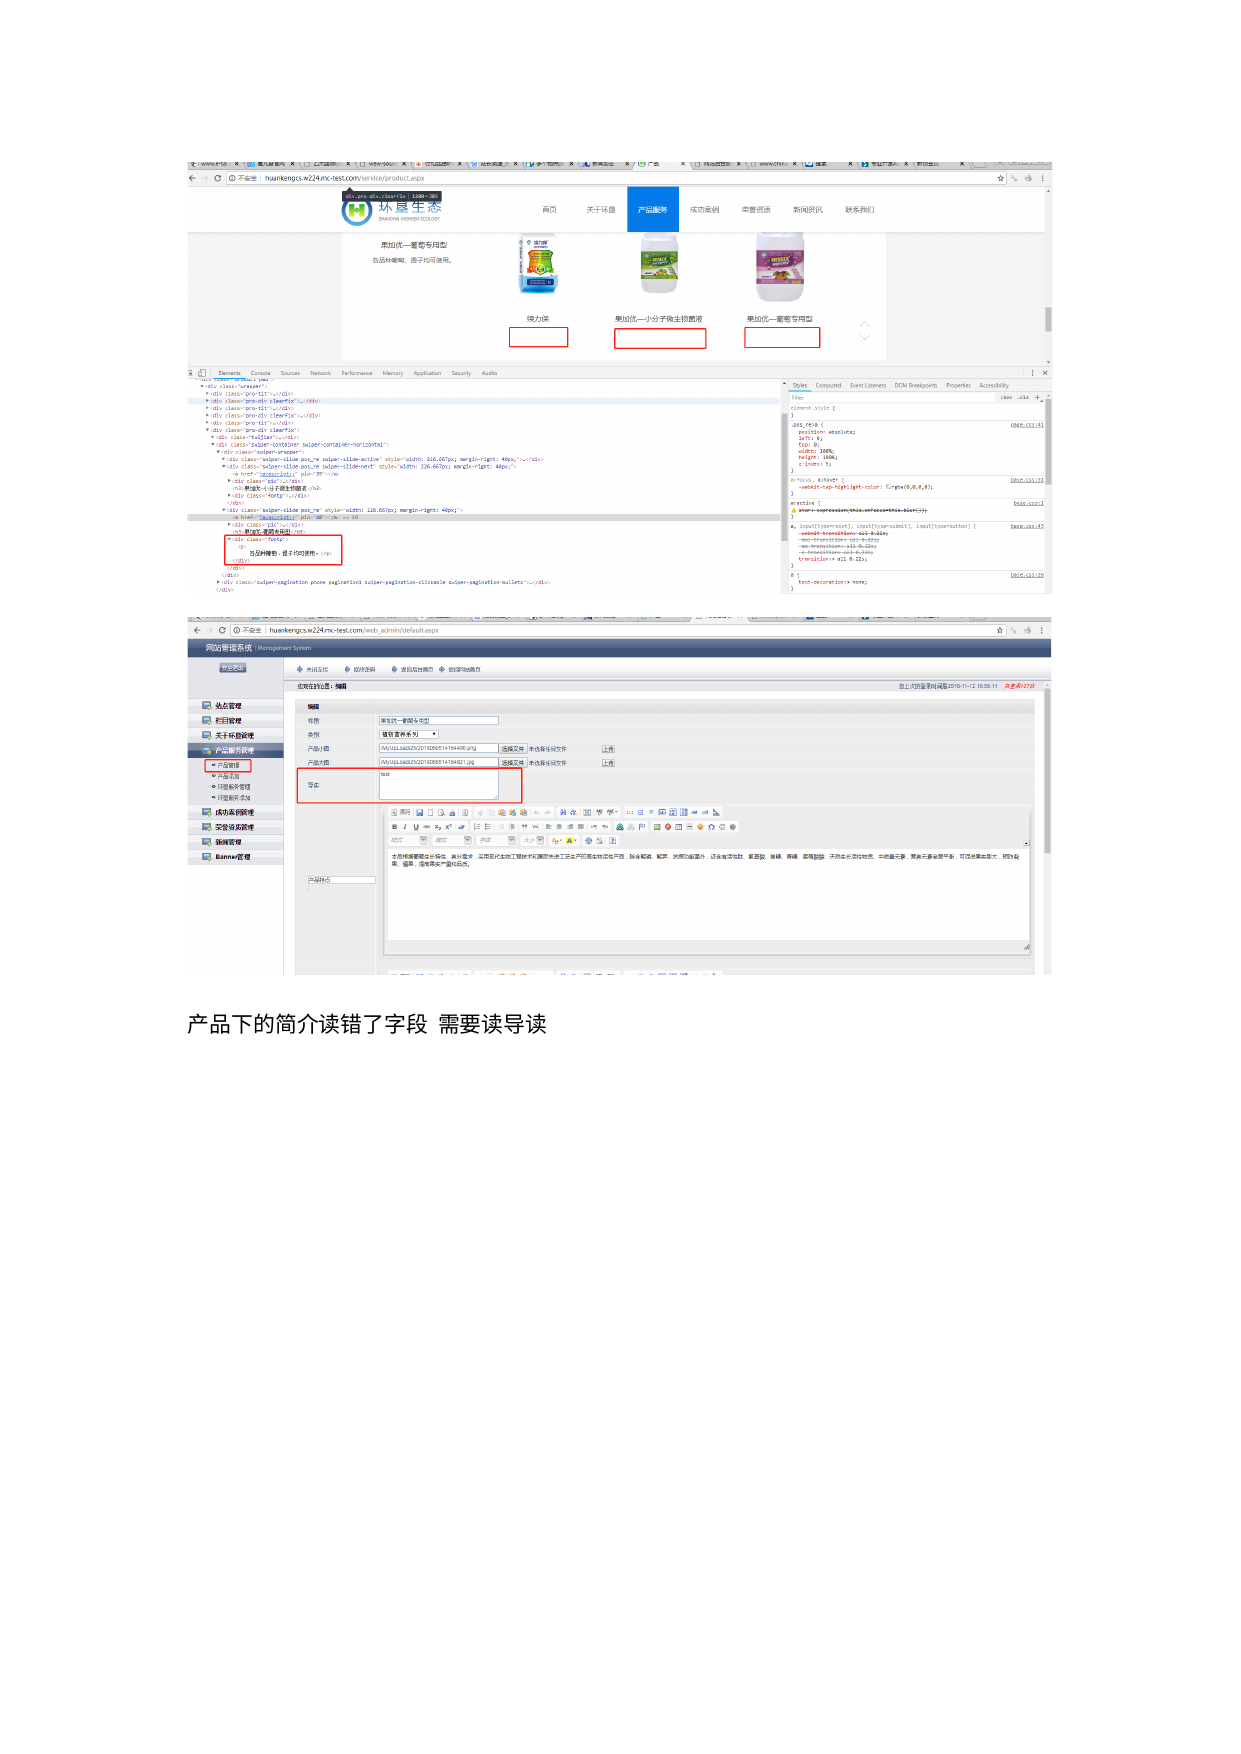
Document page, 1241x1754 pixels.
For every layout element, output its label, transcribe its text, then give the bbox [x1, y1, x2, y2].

picture [187, 617, 1052, 975]
picture [187, 162, 1053, 594]
text 产品下的简介读错了字段 需要读导读 [187, 1007, 1053, 1039]
